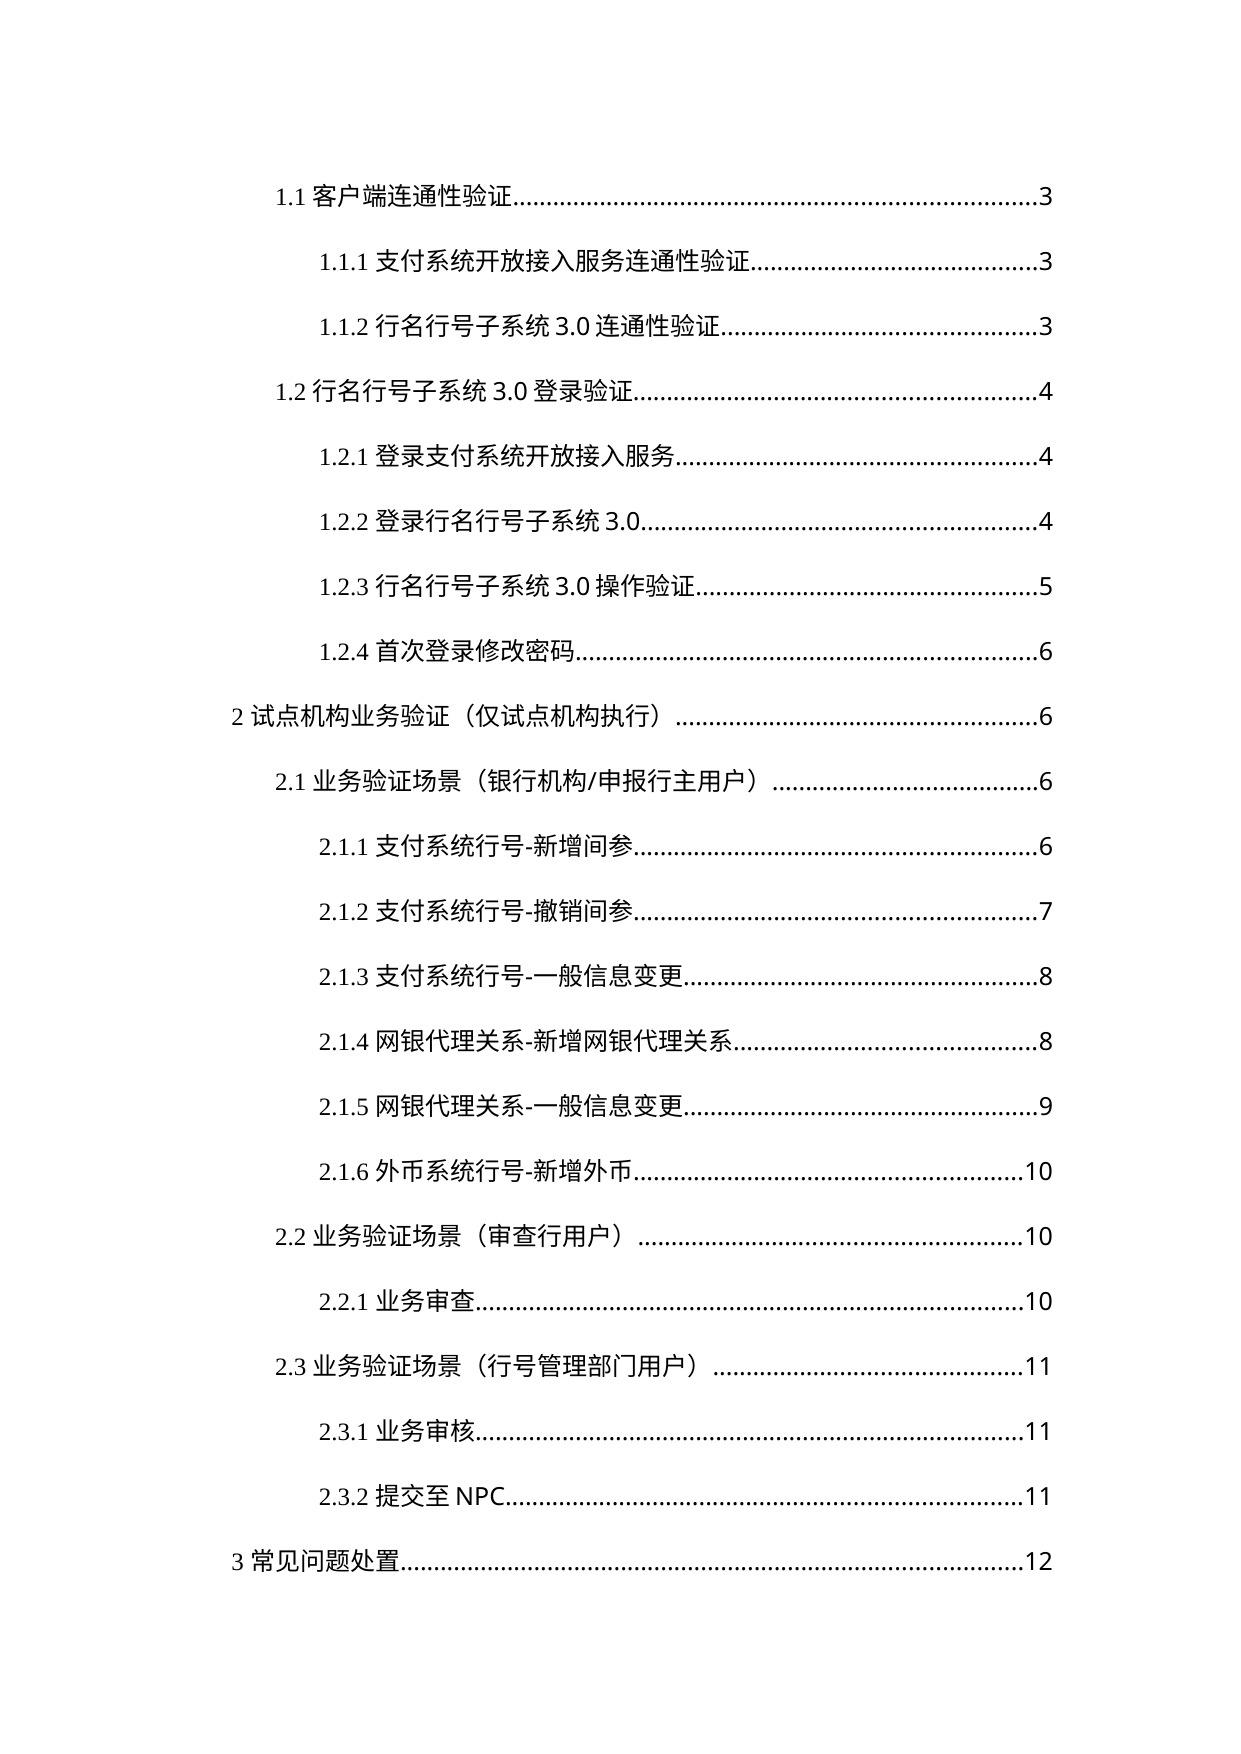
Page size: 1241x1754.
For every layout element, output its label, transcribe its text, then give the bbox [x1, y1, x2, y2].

text 2.3.2 提交至NPC 11 [319, 1462, 1053, 1527]
text 2.1.4 网银代理关系-新增网银代理关系 8 [319, 1007, 1053, 1072]
text 2.3 业务验证场景（行号管理部门用户） 11 [275, 1332, 1053, 1397]
text 1.2.2 登录行名行号子系统3.0 4 [319, 487, 1053, 552]
text 1.2.4 首次登录修改密码 6 [319, 617, 1053, 682]
text 2.1.1 支付系统行号-新增间参 6 [319, 812, 1053, 877]
text 2.1.3 支付系统行号-一般信息变更 8 [319, 942, 1053, 1007]
text 1.2.1 登录支付系统开放接入服务 4 [319, 422, 1053, 487]
text 2 试点机构业务验证（仅试点机构执行） 6 [231, 682, 1053, 747]
text 2.2.1 业务审查 10 [319, 1267, 1053, 1332]
text 1.1 客户端连通性验证 3 [275, 162, 1053, 227]
text 1.2 行名行号子系统3.0登录验证 4 [275, 357, 1053, 422]
text 3 常见问题处置 12 [231, 1527, 1053, 1592]
text 2.2 业务验证场景（审查行用户） 10 [275, 1202, 1053, 1267]
text 1.2.3 行名行号子系统3.0操作验证 5 [319, 552, 1053, 617]
text 2.1.5 网银代理关系-一般信息变更 9 [319, 1072, 1053, 1137]
text 1.1.1 支付系统开放接入服务连通性验证 3 [319, 227, 1053, 292]
text 2.1.6 外币系统行号-新增外币 10 [319, 1137, 1053, 1202]
text 1.1.2 行名行号子系统3.0连通性验证 3 [319, 292, 1053, 357]
text 2.1.2 支付系统行号-撤销间参 7 [319, 877, 1053, 942]
text 2.3.1 业务审核 11 [319, 1397, 1053, 1462]
text 2.1 业务验证场景（银行机构/申报行主用户） 6 [275, 747, 1053, 812]
